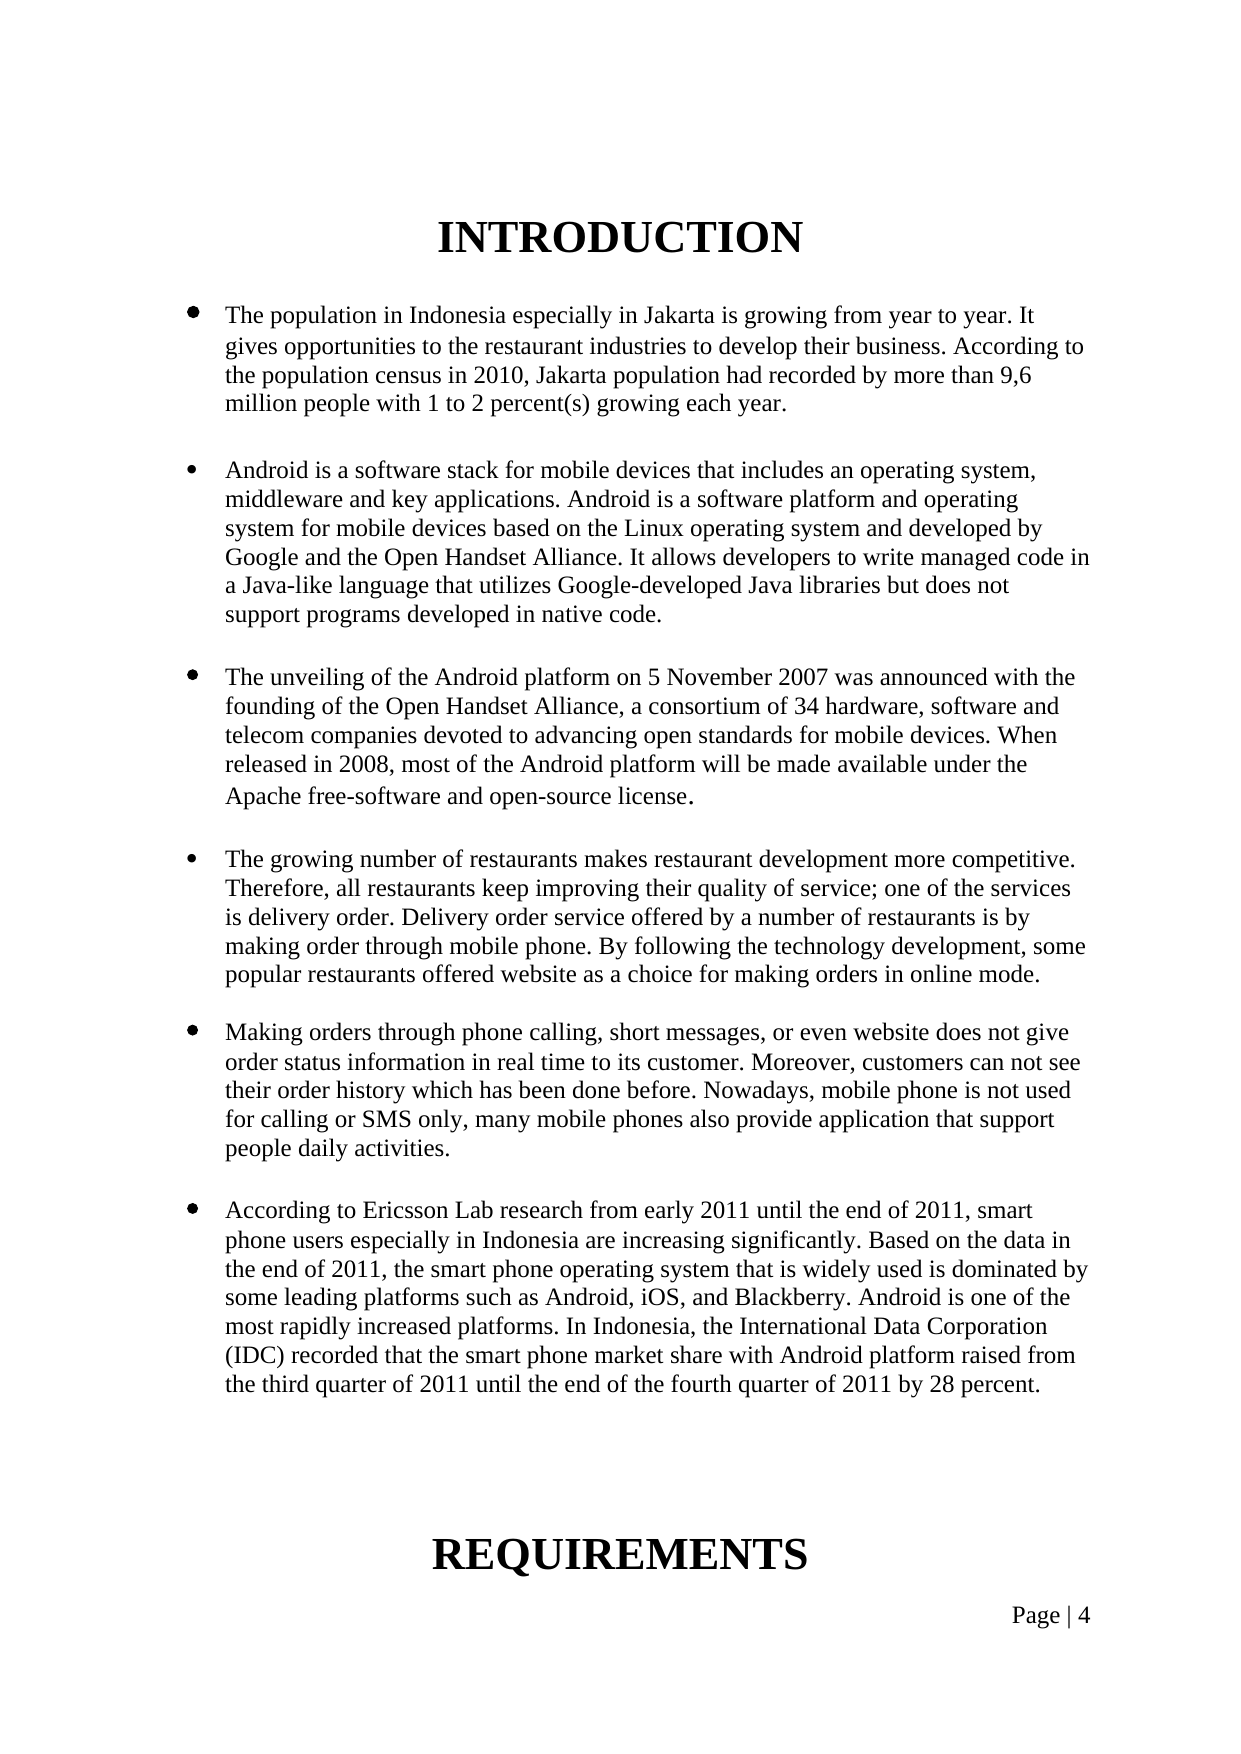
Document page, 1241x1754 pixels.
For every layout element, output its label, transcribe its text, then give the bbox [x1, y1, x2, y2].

list The unveiling of the Android platform on 5 November 2007 was announced with the founding of the Open Handset Alliance, a consortium of 34 hardware, software and telecom companies devoted to advancing open standards for mobile devices. When released in 2008, most of the Android platform will be made available under the Apache free-software and open-source license. [187, 662, 1090, 811]
list The growing number of restaurants makes restaurant development more competitive. Therefore, all restaurants keep improving their quality of service; one of the services is delivery order. Delivery order service offered by a number of restaurants is by making order through mobile phone. By following the technology development, some popular restaurants offered website as a choice for making orders in online mode. [187, 844, 1090, 988]
list According to Ericsson Lab research from early 2011 until the end of 2011, smart phone users especially in Indonesia are increasing significantly. Based on the data in the end of 2011, the smart phone operating system that is widely used is dominated by some leading platforms such as Android, iOS, and Blackberry. Android is one of the most rapidly increased platforms. In Indonesia, the International Data Corporation (IDC) recorded that the smart phone market share with Android platform raised from the third quarter of 2011 until the end of the fourth quarter of 2011 by 28 percent. [187, 1195, 1090, 1397]
list Making orders through phone calling, short messages, or even website does not give order status information in real time to its customer. Moreover, customers can not see their order history which has been done before. Nowadays, mobile phone is not used for calling or SMS only, many mobile phones also provide application that support people daily activities. [187, 1017, 1090, 1162]
text INTRODUCTION [150, 209, 1090, 262]
list Android is a software stack for mobile devices that includes an operating system, middleware and key applications. Android is a software platform and operating system for mobile devices based on the Linux operating system and developed by Google and the Open Handset Alliance. It allows developers to write managed code in a Java-like language that utilizes Google-developed Java libraries but does not support programs developed in native code. [187, 456, 1090, 628]
text REQUIREMENTS [150, 1527, 1090, 1579]
list The population in Indonesia especially in Jakarta is growing from year to year. It gives opportunities to the restaurant industries to develop their business. According to the population census in 2010, Jakarta population had recorded by more than 9,6 million people with 1 to 2 percent(s) growing each year. [187, 300, 1090, 417]
